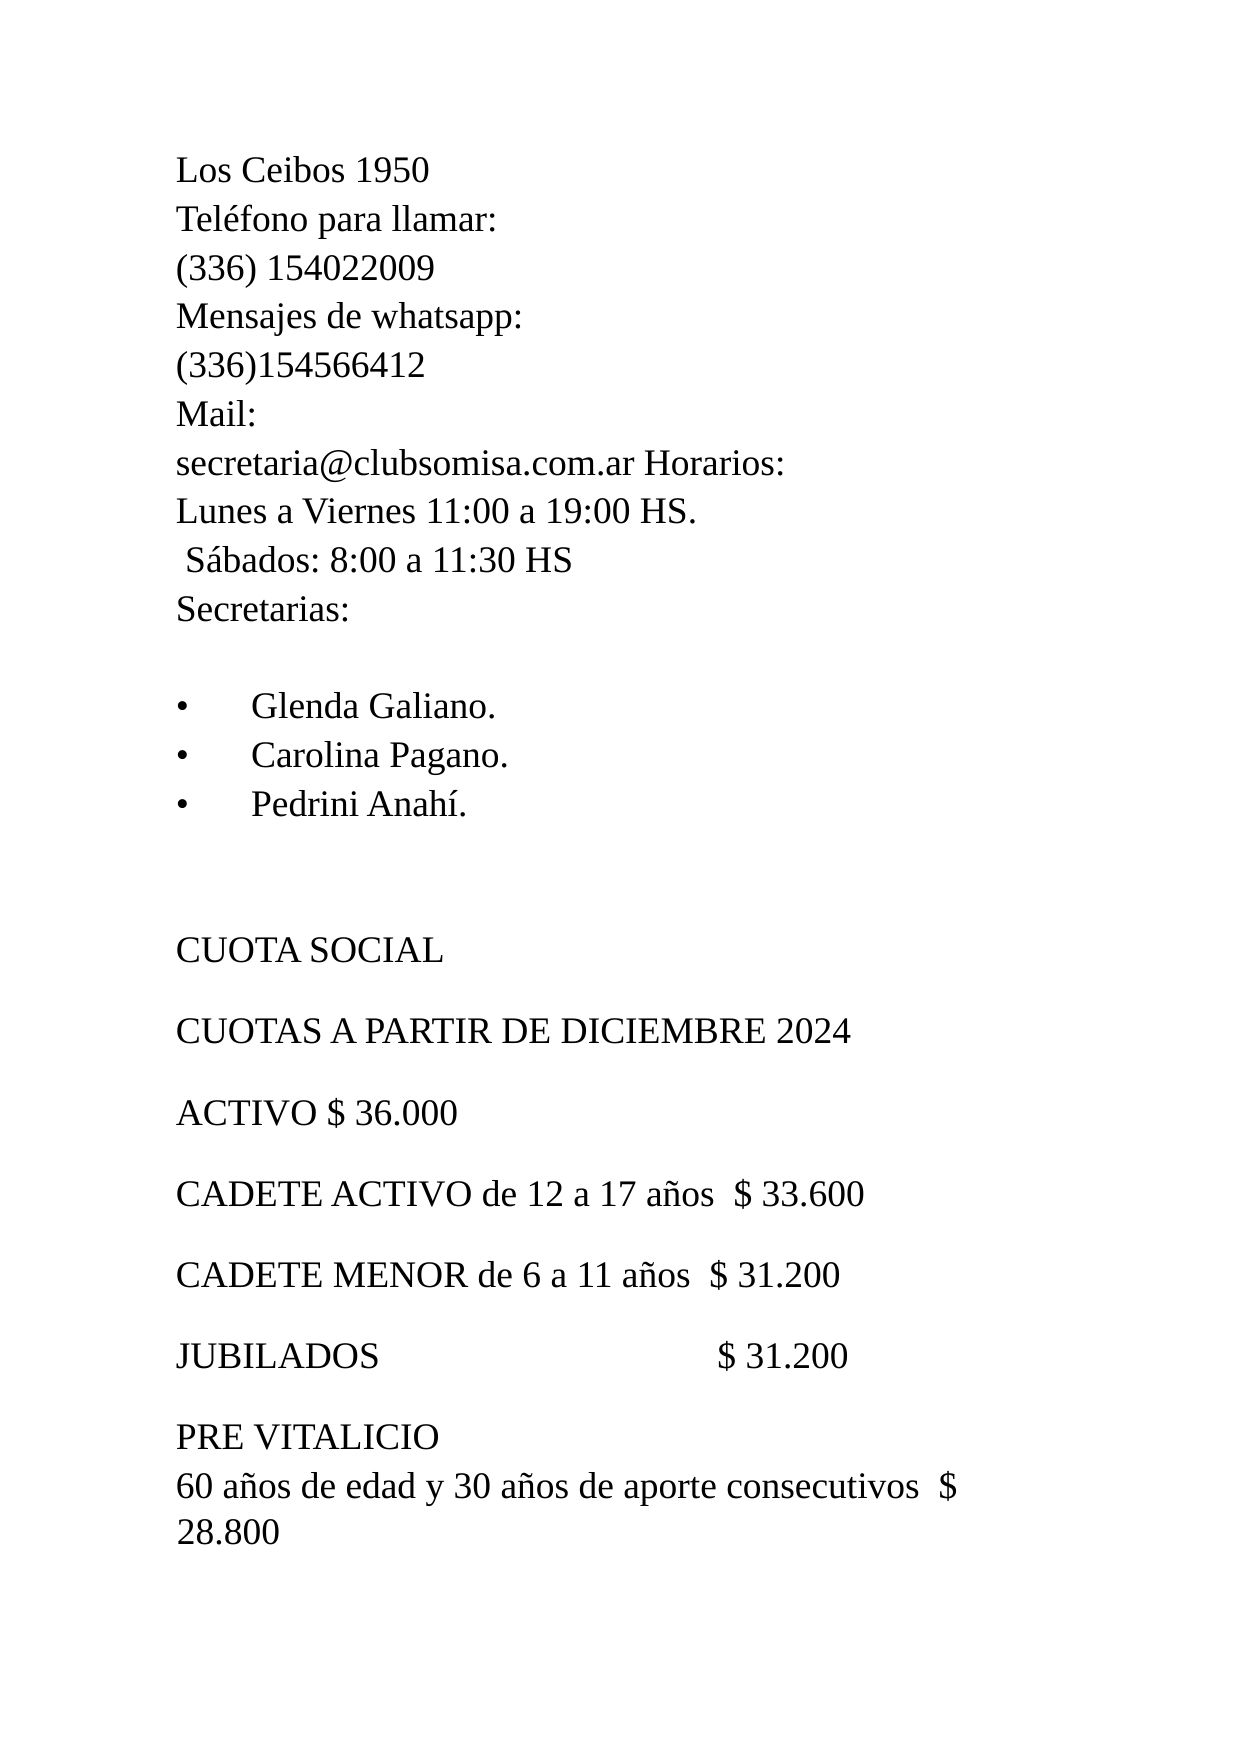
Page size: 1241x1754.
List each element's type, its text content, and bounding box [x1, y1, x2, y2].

text • Carolina Pagano. [176, 733, 1062, 776]
text • Pedrini Anahí. [176, 781, 1062, 824]
text Sábados: 8:00 a 11:30 HS [176, 538, 1062, 581]
text Teléfono para llamar: [176, 196, 1062, 239]
text PRE VITALICIO [176, 1414, 1062, 1458]
text • Glenda Galiano. [176, 684, 1062, 727]
text Lunes a Viernes 11:00 a 19:00 HS. [176, 489, 1062, 532]
text JUBILADOS $ 31.200 [176, 1333, 1062, 1376]
text Los Ceibos 1950 [176, 148, 1062, 191]
text 60 años de edad y 30 años de aporte consecutivos $ 28.800 [176, 1463, 1062, 1553]
text CADETE ACTIVO de 12 a 17 años $ 33.600 [176, 1171, 1062, 1214]
text Mensajes de whatsapp: [176, 294, 1062, 337]
text CADETE MENOR de 6 a 11 años $ 31.200 [176, 1252, 1062, 1295]
text (336)154566412 [176, 343, 1062, 386]
text Mail: [176, 391, 1062, 434]
text Secretarias: [176, 586, 1062, 629]
text CUOTA SOCIAL [176, 928, 1062, 971]
text CUOTAS A PARTIR DE DICIEMBRE 2024 [176, 1009, 1062, 1052]
text secretaria@clubsomisa.com.ar Horarios: [176, 440, 1062, 483]
text (336) 154022009 [176, 245, 1062, 288]
text ACTIVO $ 36.000 [176, 1090, 1062, 1133]
